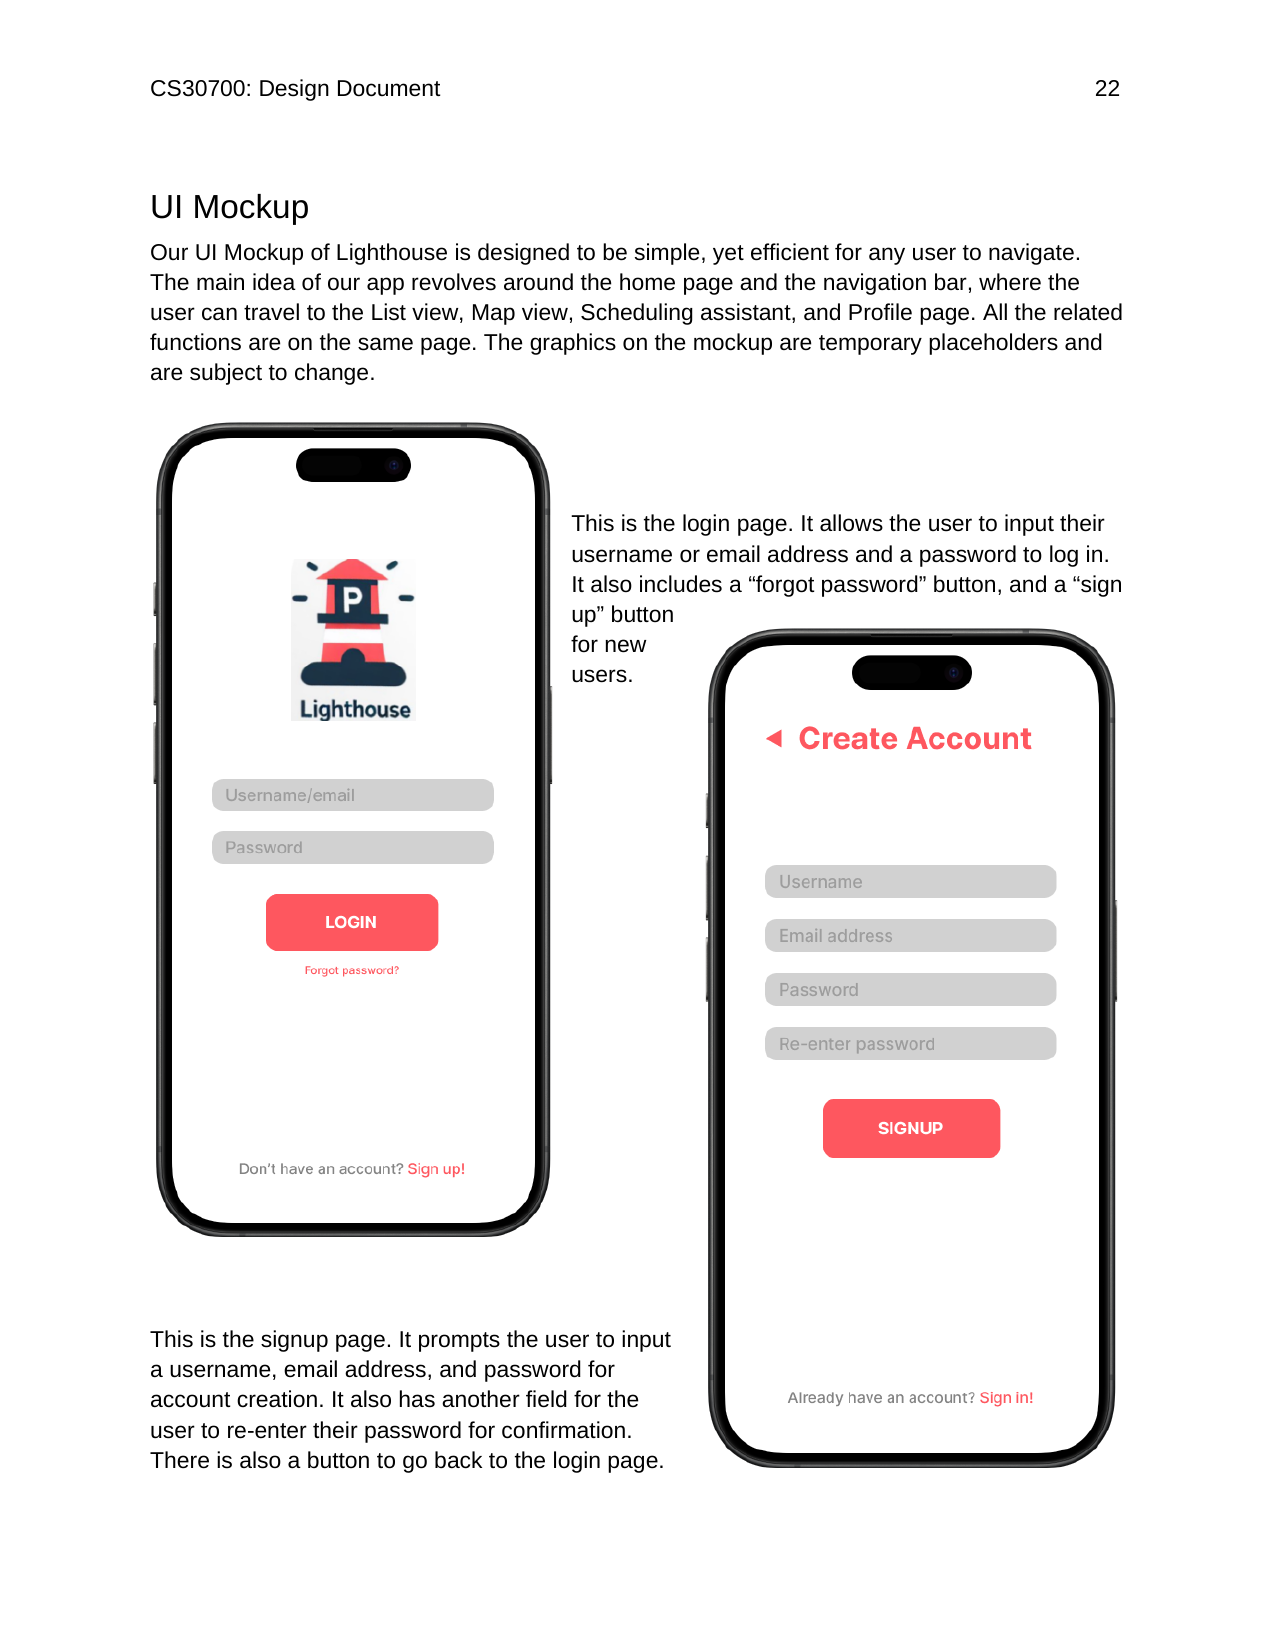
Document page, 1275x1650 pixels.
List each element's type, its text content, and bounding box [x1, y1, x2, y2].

subtitle UI Mockup [150, 187, 1125, 226]
text This is the signup page. It prompts the user to input a username, email address, and password for account creation. It also has another field for the user to re-enter their password for confirmation. There is also a button to go back to the login page. [150, 1326, 1125, 1473]
text This is the login page. It allows the user to input their username or email address and a password to log in. It also includes a “forgot password” button, and a “sign up” button for new users. [553, 510, 1125, 688]
picture [705, 628, 1118, 1468]
picture [153, 422, 553, 1237]
text Our UI Mockup of Lighthouse is designed to be simple, yet efficient for any user to navigate. The main idea of our app revolves around the home page and the navigation bar, where the user can travel to the List view, Map view, Scheduling assistant, and Profile page. All the related functions are on the same page. The graphics on the mockup are temporary placeholders and are subject to change. [150, 238, 1125, 386]
